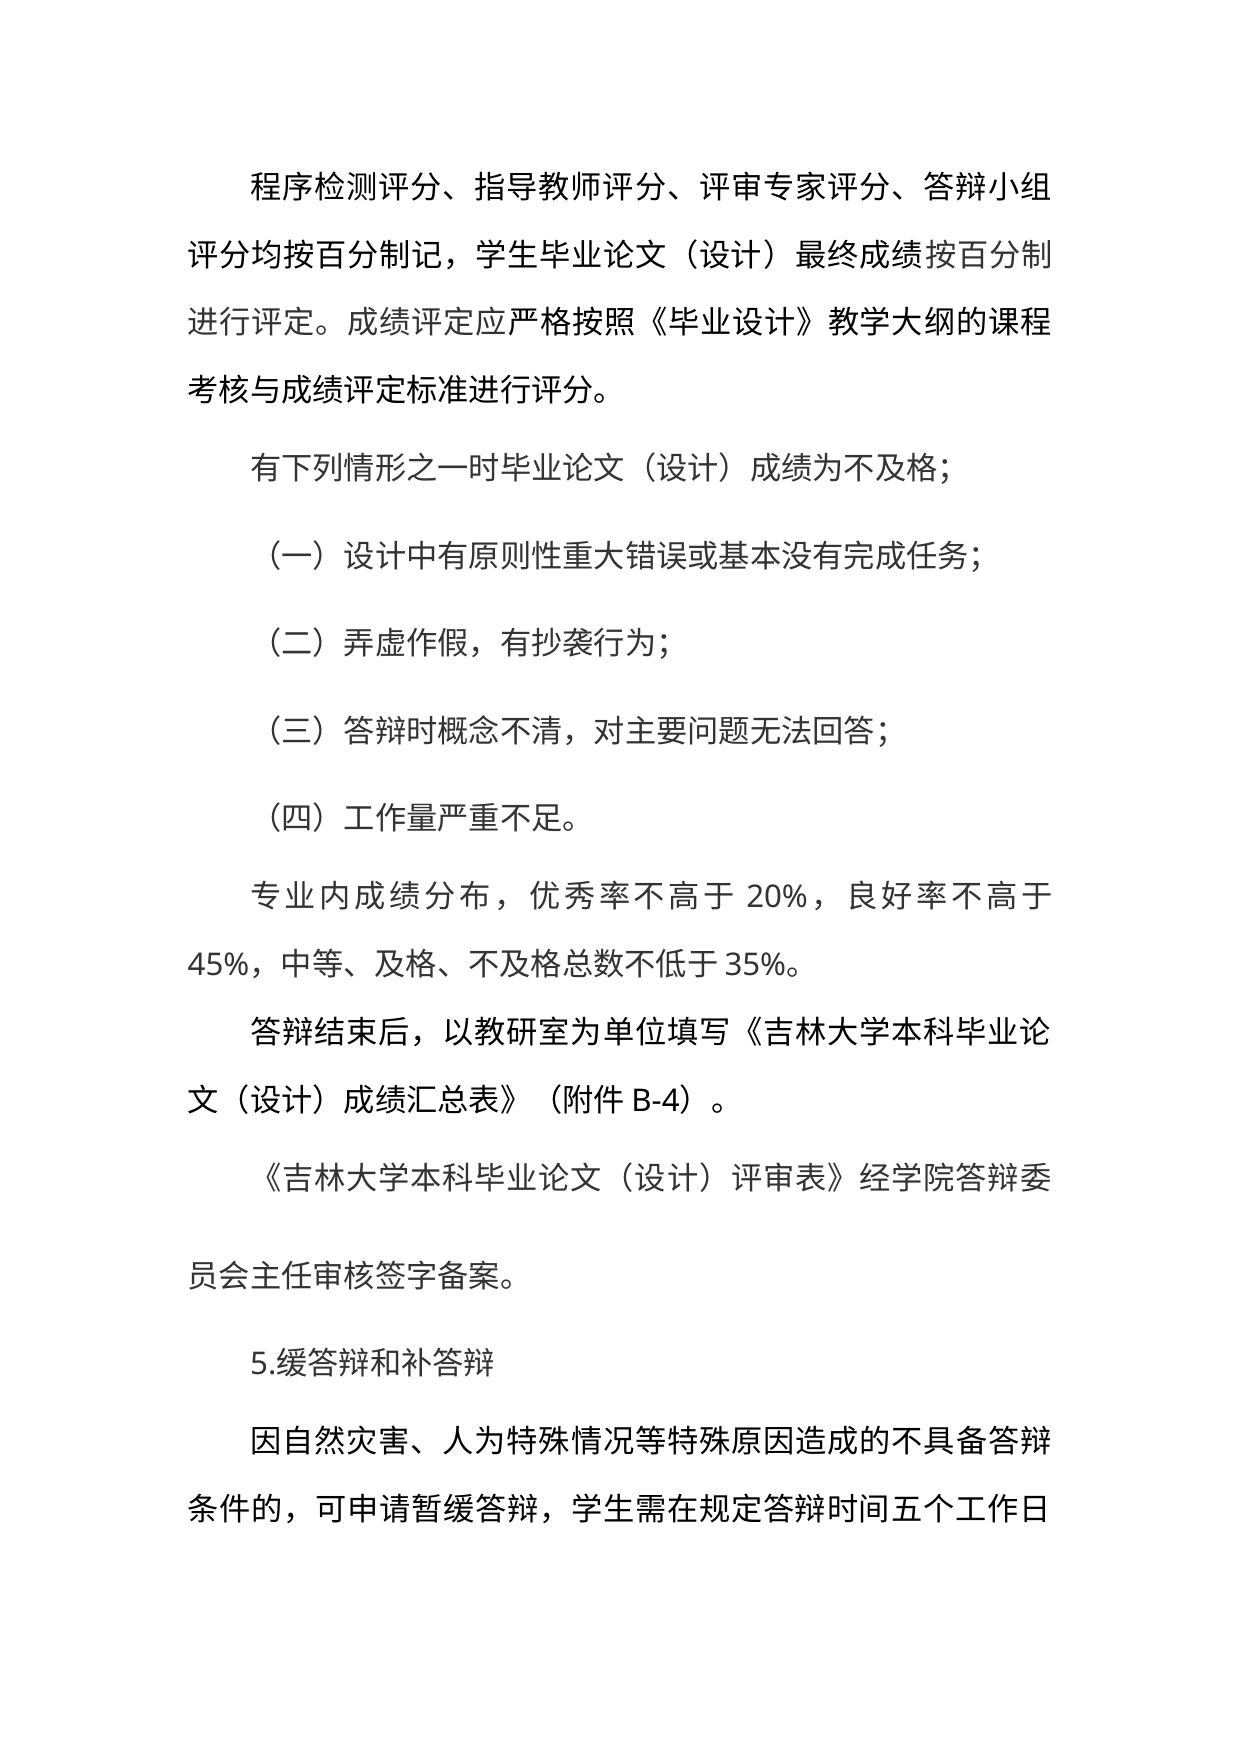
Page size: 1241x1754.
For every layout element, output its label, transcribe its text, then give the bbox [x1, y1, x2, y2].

text 有下列情形之一时毕业论文（设计）成绩为不及格； [187, 433, 1053, 498]
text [187, 1416, 1053, 1529]
text （二）弄虚作假，有抄袭行为； [187, 608, 1053, 673]
text 程序检测评分、指导教师评分、评审专家评分、答辩小组评分均按百分制记，学生毕业论文（设计）最终成绩按百分制进行评定。成绩评定应严格按照《毕业设计》教学大纲的课程考核与成绩评定标准进行评分。 [187, 162, 1053, 411]
text 专业内成绩分布，优秀率不高于20%，良好率不高于45%，中等、及格、不及格总数不低于35%。 [187, 871, 1053, 985]
text （三）答辩时概念不清，对主要问题无法回答； [187, 696, 1053, 761]
text 答辩结束后，以教研室为单位填写《吉林大学本科毕业论文（设计）成绩汇总表》（附件B-4）。 [187, 1007, 1053, 1121]
text （四）工作量严重不足。 [187, 784, 1053, 849]
text （一）设计中有原则性重大错误或基本没有完成任务； [187, 521, 1053, 586]
text 《吉林大学本科毕业论文（设计）评审表》经学院答辩委员会主任审核签字备案。 [187, 1143, 1053, 1306]
text 5.缓答辩和补答辩 [187, 1328, 1053, 1393]
